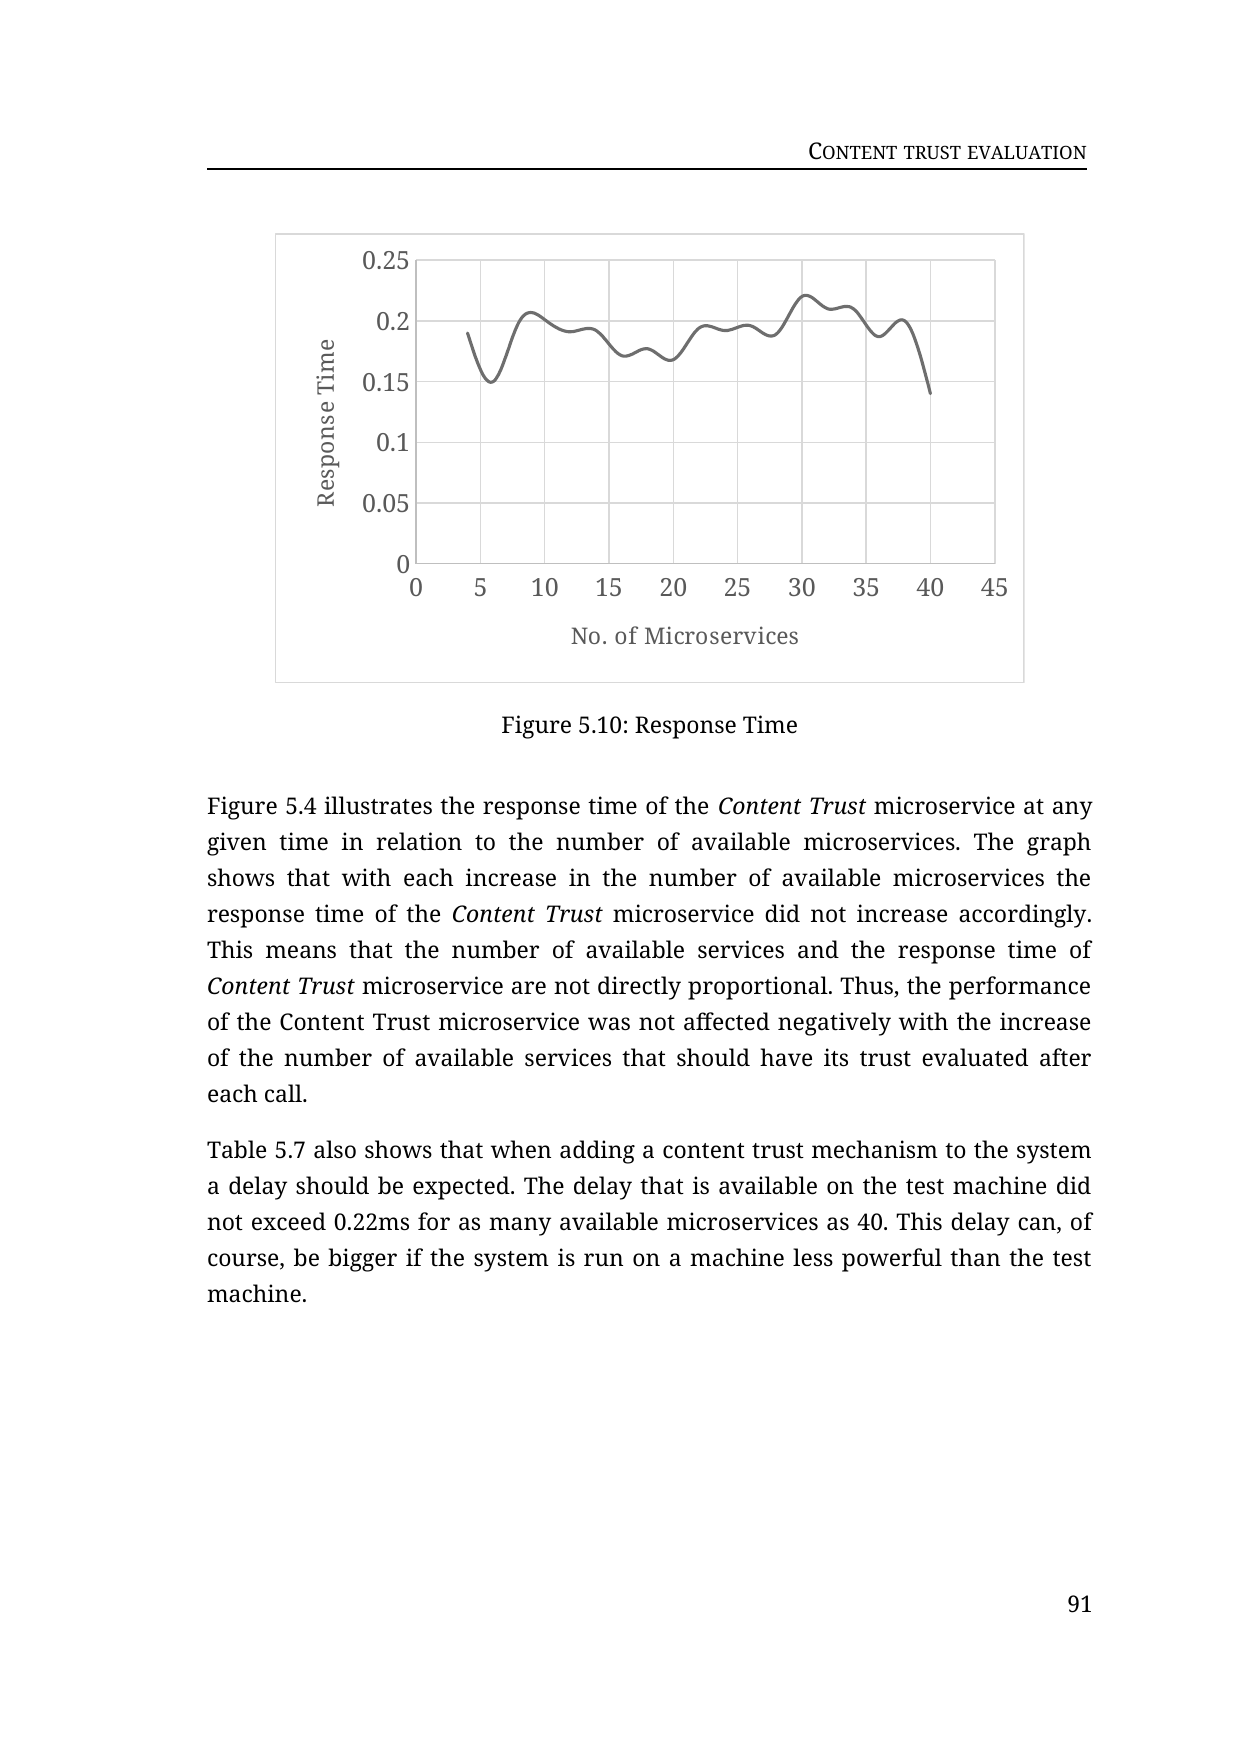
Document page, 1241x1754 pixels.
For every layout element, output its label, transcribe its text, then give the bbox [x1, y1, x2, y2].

text Table 5.7 also shows that when adding a content trust mechanism to the system a delay should be expected. The delay that is available on the test machine did not exceed 0.22ms for as many available microservices as 40. This delay can, of course, be bigger if the system is run on a machine less powerful than the test machine. [207, 1134, 1092, 1309]
text Figure 5.4 illustrates the response time of the Content Trust microservice at any given time in relation to the number of available microservices. The graph shows that with each increase in the number of available microservices the response time of the Content Trust microservice did not increase accordingly. This means that the number of available services and the response time of Content Trust microservice are not directly proportional. Thus, the performance of the Content Trust microservice was not affected negatively with the increase of the number of available services that should have its trust evaluated after each call. [207, 790, 1092, 1109]
